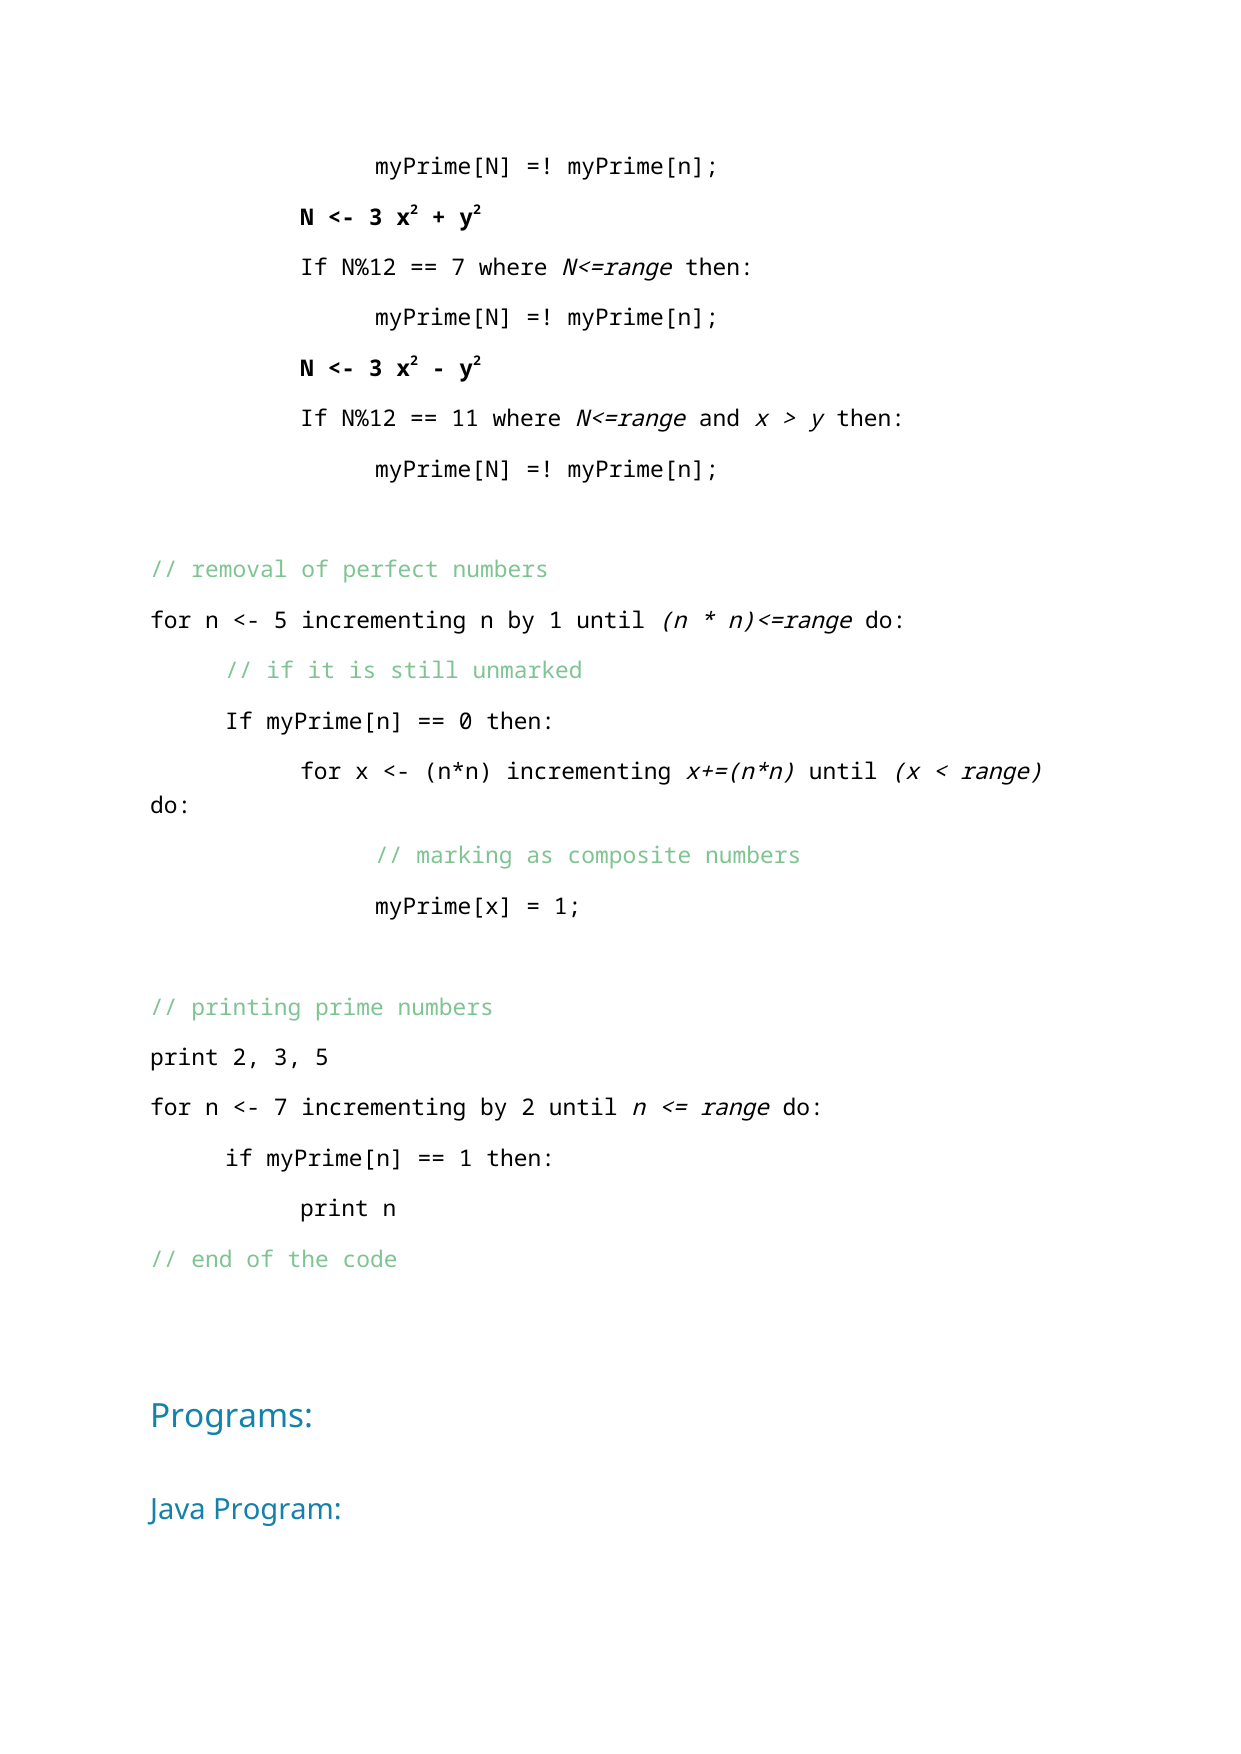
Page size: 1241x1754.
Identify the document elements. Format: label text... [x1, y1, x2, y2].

text // marking as composite numbers [150, 839, 1090, 870]
subtitle Java Program: [150, 1488, 1090, 1528]
text for x <- (n*n) incrementing x+=(n*n) until (x < range) do: [150, 755, 1090, 820]
text If N%12 == 7 where N<=range then: [150, 251, 1090, 282]
subtitle Programs: [150, 1392, 1090, 1437]
text print 2, 3, 5 [150, 1041, 1090, 1072]
text N <- 3 x2 + y2 [150, 200, 1090, 232]
text // if it is still unmarked [150, 654, 1090, 685]
text If myPrime[n] == 0 then: [150, 704, 1090, 736]
text print n [150, 1192, 1090, 1223]
text If N%12 == 11 where N<=range and x > y then: [150, 402, 1090, 433]
text N <- 3 x2 - y2 [150, 352, 1090, 383]
text for n <- 7 incrementing by 2 until n <= range do: [150, 1091, 1090, 1122]
text myPrime[N] =! myPrime[n]; [150, 301, 1090, 332]
text // end of the code [150, 1242, 1090, 1274]
text for n <- 5 incrementing n by 1 until (n * n)<=range do: [150, 604, 1090, 635]
text myPrime[x] = 1; [300, 889, 1090, 921]
text if myPrime[n] == 1 then: [150, 1142, 1090, 1173]
text myPrime[N] =! myPrime[n]; [150, 150, 1090, 181]
text // printing prime numbers [150, 990, 1090, 1022]
text myPrime[N] =! myPrime[n]; [150, 452, 1090, 484]
text // removal of perfect numbers [150, 553, 1090, 584]
